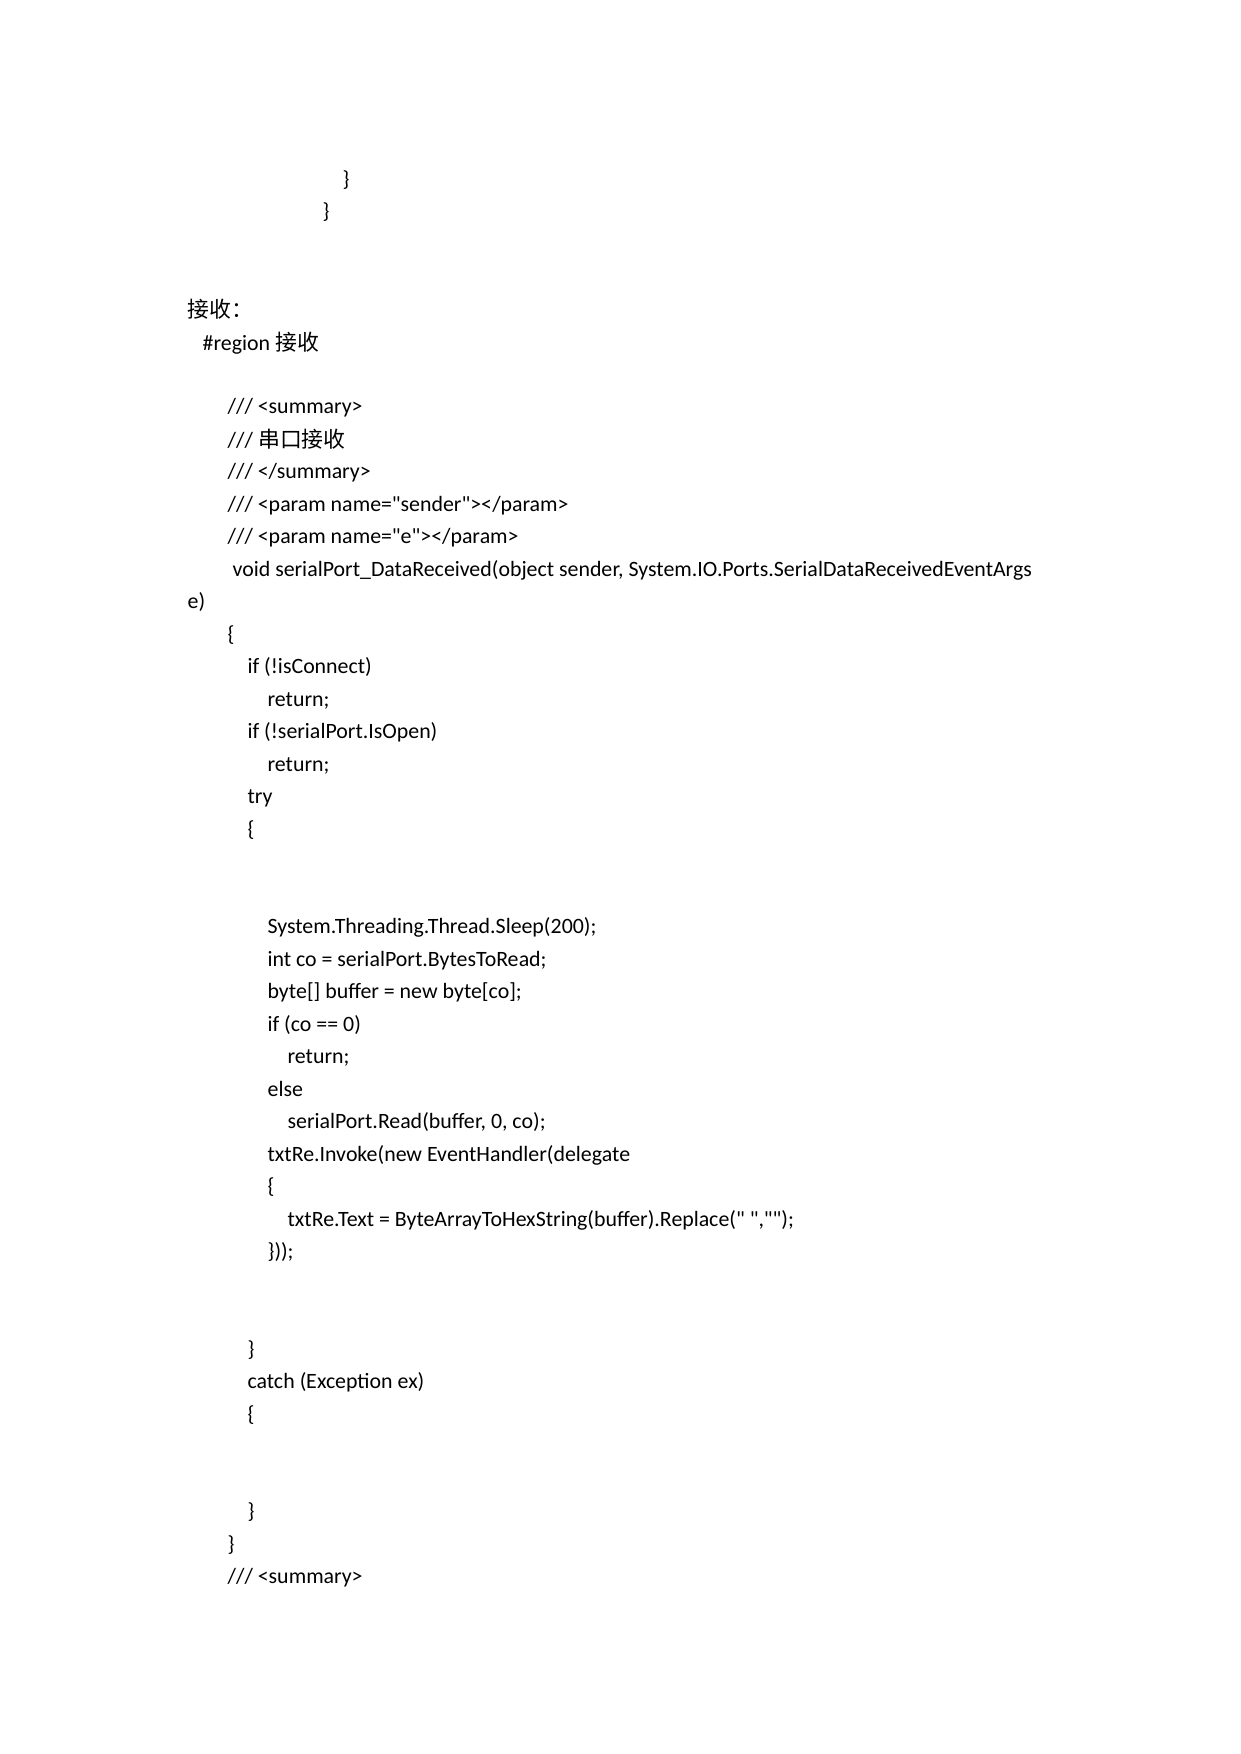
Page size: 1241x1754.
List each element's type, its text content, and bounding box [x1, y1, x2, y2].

text if (!serialPort.IsOpen) [187, 714, 1053, 747]
text 接收： [187, 292, 1053, 324]
text { [187, 812, 1053, 844]
text txtRe.Text = ByteArrayToHexString(buffer).Replace(" ",""); [187, 1202, 1053, 1234]
text /// 串口接收 [187, 422, 1053, 454]
text serialPort.Read(buffer, 0, co); [187, 1104, 1053, 1137]
text void serialPort_DataReceived(object sender, System.IO.Ports.SerialDataReceivedEventArgs e) [187, 552, 1053, 617]
text return; [187, 682, 1053, 714]
text return; [187, 1039, 1053, 1072]
text catch (Exception ex) [187, 1364, 1053, 1397]
text } [187, 1527, 1053, 1559]
text txtRe.Invoke(new EventHandler(delegate [187, 1137, 1053, 1169]
text /// <param name="sender"></param> [187, 487, 1053, 519]
text int co = serialPort.BytesToRead; [187, 942, 1053, 974]
text try [187, 779, 1053, 812]
text })); [187, 1234, 1053, 1267]
text } [187, 194, 1053, 227]
text else [187, 1072, 1053, 1104]
text if (!isConnect) [187, 649, 1053, 682]
text #region 接收 [187, 324, 1053, 357]
text /// <summary> [187, 389, 1053, 422]
text } [187, 1332, 1053, 1364]
text } [187, 162, 1053, 194]
text /// <summary> [187, 1559, 1053, 1592]
text /// </summary> [187, 454, 1053, 487]
text System.Threading.Thread.Sleep(200); [187, 909, 1053, 942]
text { [187, 1169, 1053, 1202]
text if (co == 0) [187, 1007, 1053, 1039]
text byte[] buffer = new byte[co]; [187, 974, 1053, 1007]
text { [187, 1397, 1053, 1429]
text { [187, 617, 1053, 649]
text } [187, 1494, 1053, 1527]
text return; [187, 747, 1053, 779]
text /// <param name="e"></param> [187, 519, 1053, 552]
